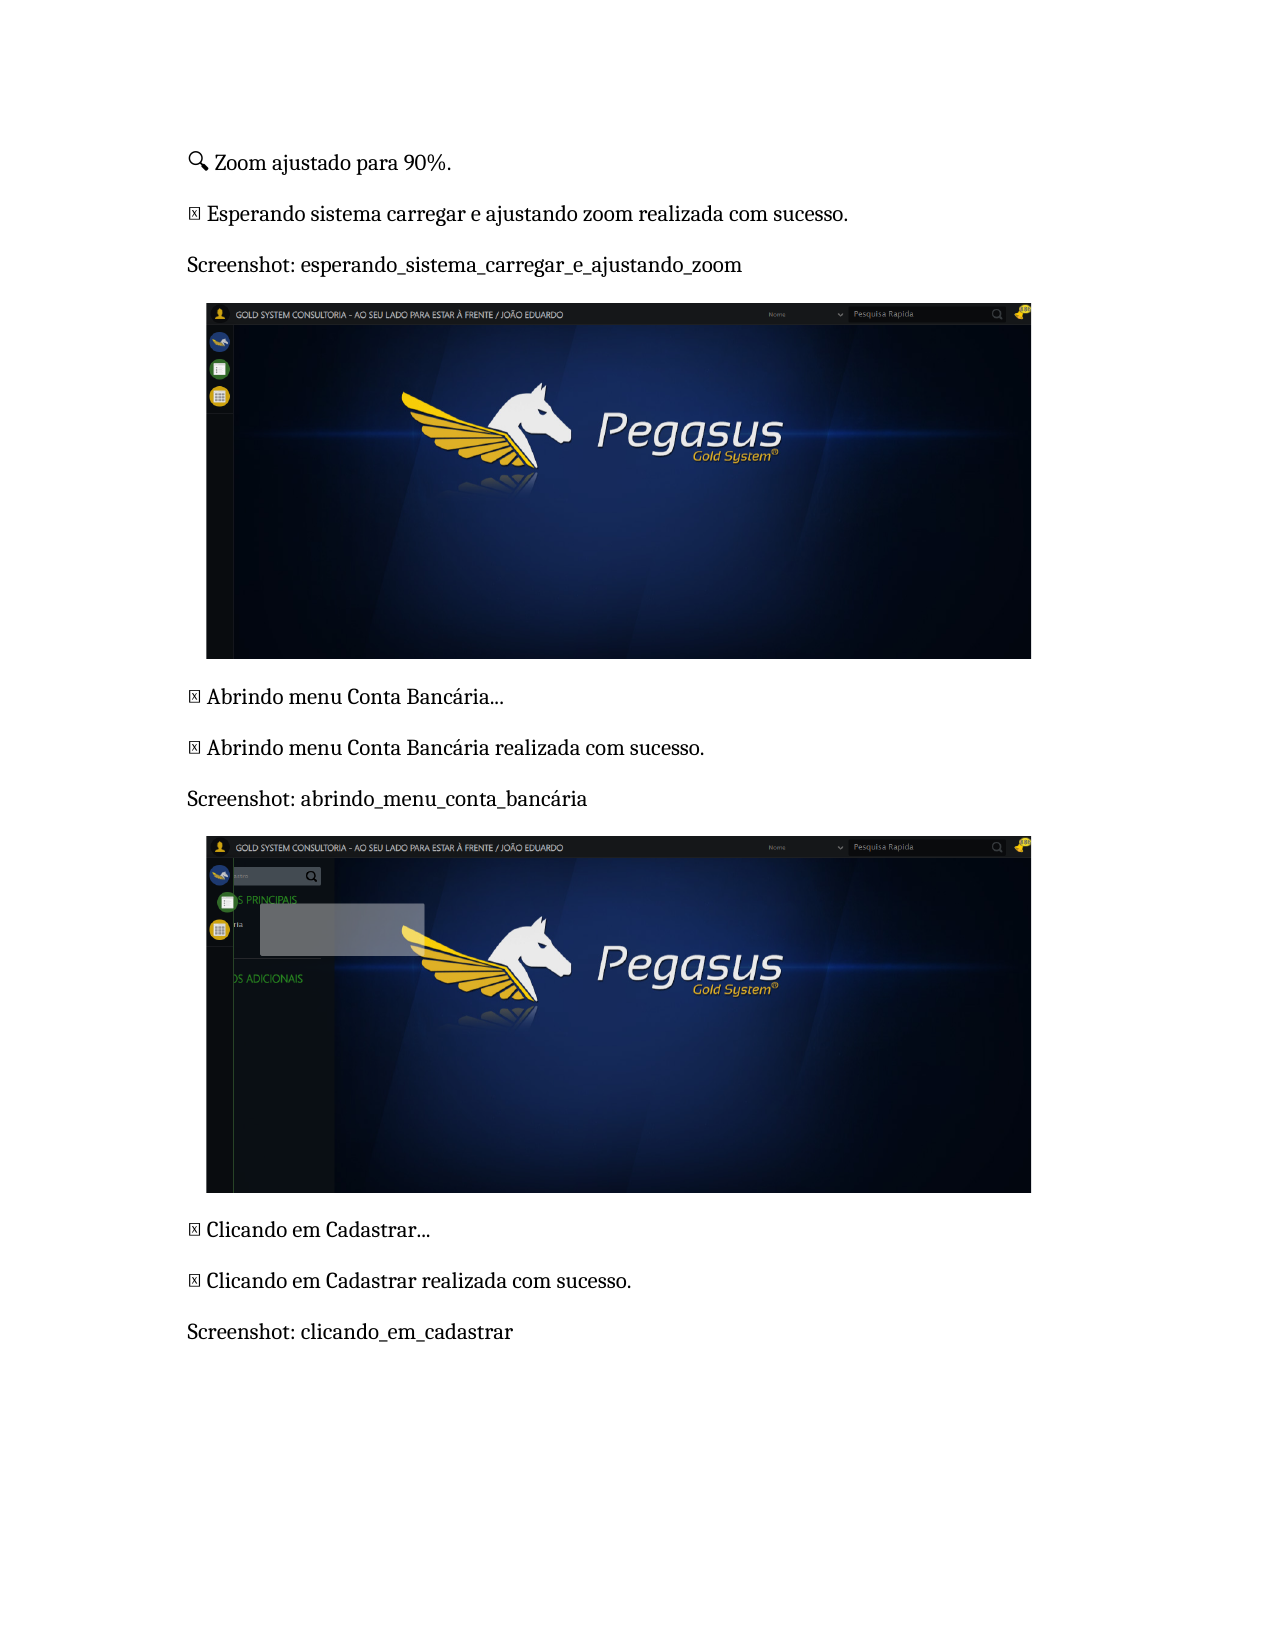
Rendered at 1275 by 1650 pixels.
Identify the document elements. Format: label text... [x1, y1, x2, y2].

text Screenshot: clicando_em_cadastrar [187, 1319, 1087, 1346]
text ✅ Abrindo menu Conta Bancária realizada com sucesso. [187, 734, 1087, 761]
picture [206, 836, 1032, 1193]
text 🔍 Zoom ajustado para 90%. [187, 150, 1087, 176]
text ✅ Clicando em Cadastrar realizada com sucesso. [187, 1268, 1087, 1294]
text ✅ Esperando sistema carregar e ajustando zoom realizada com sucesso. [187, 201, 1087, 227]
text 🔄 Abrindo menu Conta Bancária... [187, 683, 1087, 710]
picture [206, 303, 1032, 659]
text Screenshot: abrindo_menu_conta_bancária [187, 786, 1087, 812]
text 🔄 Clicando em Cadastrar... [187, 1217, 1087, 1243]
text Screenshot: esperando_sistema_carregar_e_ajustando_zoom [187, 252, 1087, 278]
